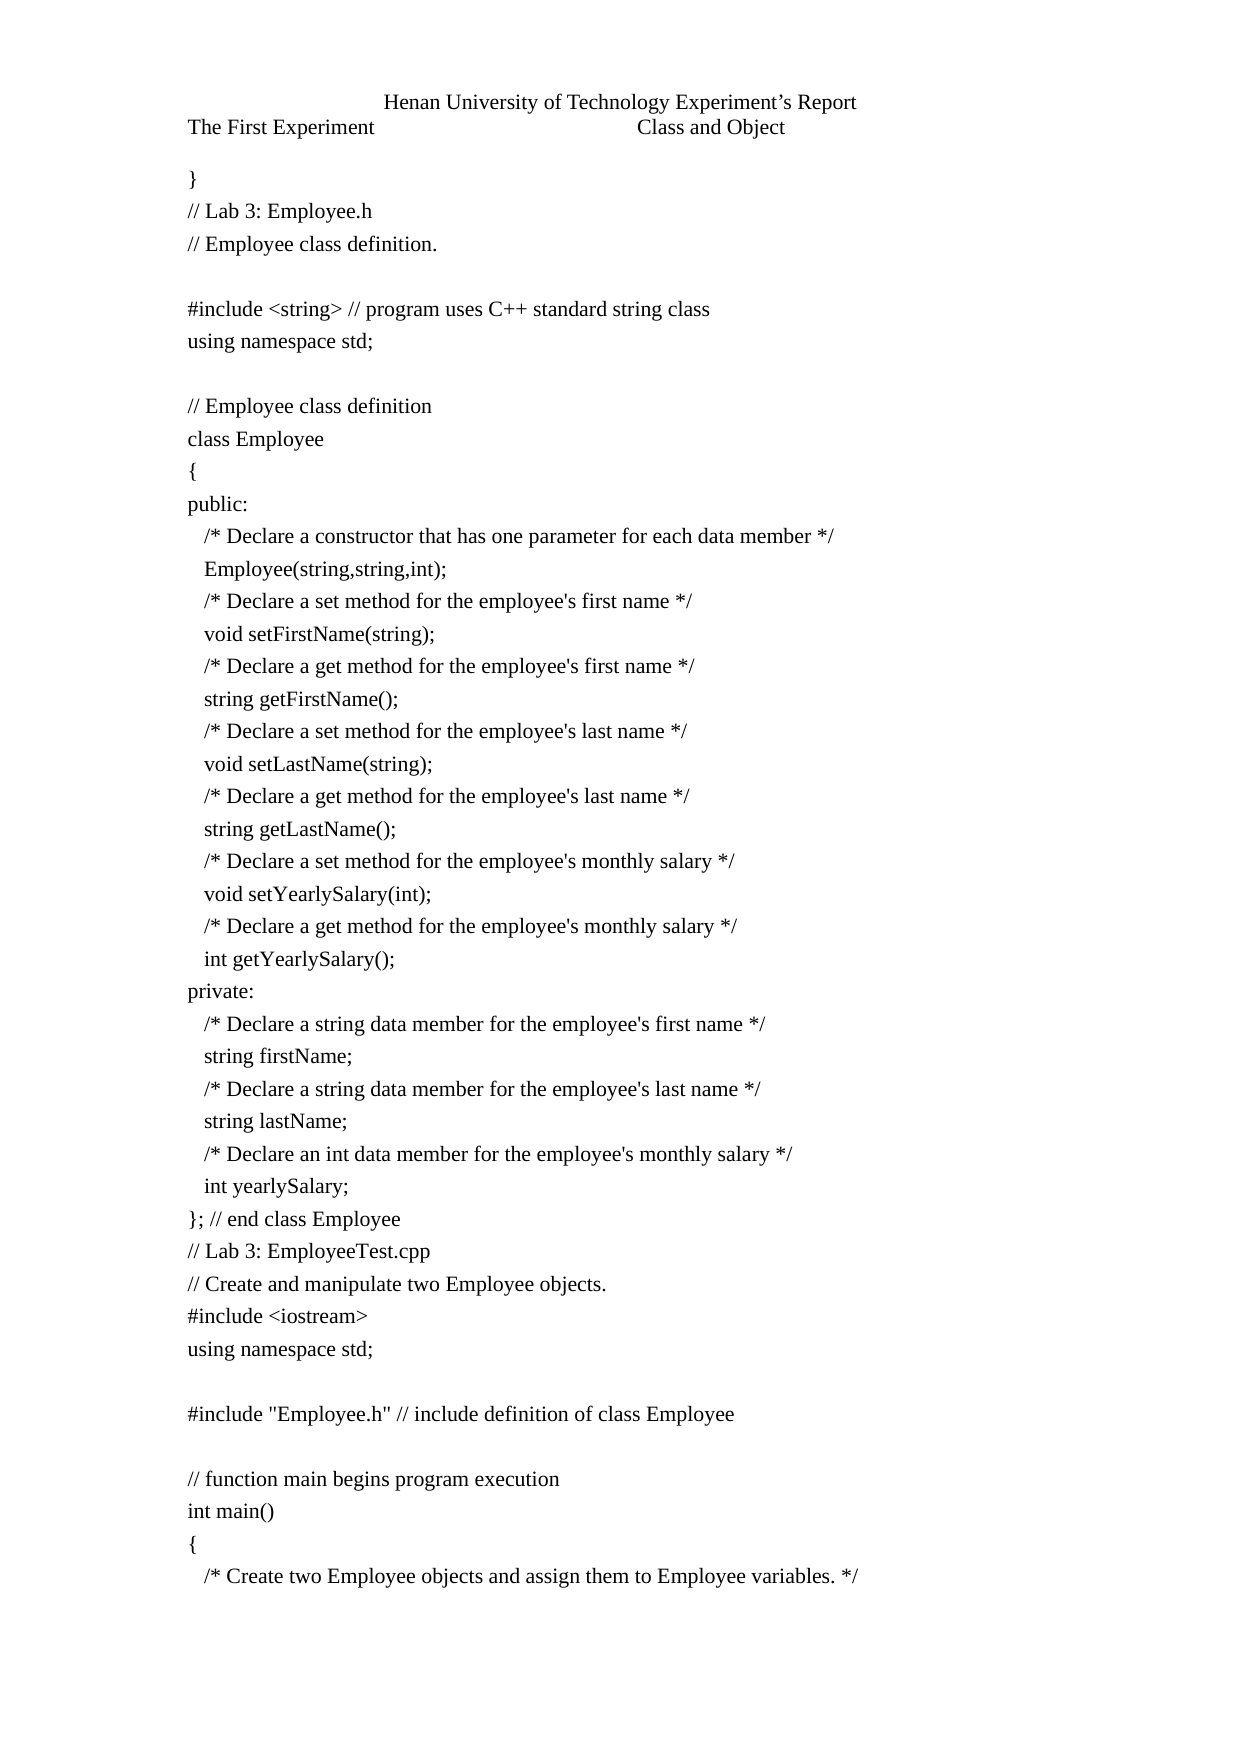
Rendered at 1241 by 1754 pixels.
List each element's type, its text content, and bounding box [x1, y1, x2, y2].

text int getYearlySalary(); [187, 942, 1053, 974]
text // Lab 3: Employee.h [187, 194, 1053, 227]
text void setFirstName(string); [187, 617, 1053, 649]
text { [187, 1527, 1053, 1559]
text int yearlySalary; [187, 1169, 1053, 1202]
text { [187, 454, 1053, 487]
text using namespace std; [187, 1332, 1053, 1364]
text void setYearlySalary(int); [187, 877, 1053, 909]
text /* Create two Employee objects and assign them to Employee variables. */ [187, 1559, 1053, 1592]
text // function main begins program execution [187, 1462, 1053, 1494]
text /* Declare a get method for the employee's monthly salary */ [187, 909, 1053, 942]
text string firstName; [187, 1039, 1053, 1072]
text /* Declare a string data member for the employee's last name */ [187, 1072, 1053, 1104]
text /* Declare a constructor that has one parameter for each data member */ [187, 519, 1053, 552]
text /* Declare an int data member for the employee's monthly salary */ [187, 1137, 1053, 1169]
text // Lab 3: EmployeeTest.cpp [187, 1234, 1053, 1267]
text // Employee class definition [187, 389, 1053, 422]
text #include <string> // program uses C++ standard string class [187, 292, 1053, 324]
text private: [187, 974, 1053, 1007]
text string getFirstName(); [187, 682, 1053, 714]
text }; // end class Employee [187, 1202, 1053, 1234]
text void setLastName(string); [187, 747, 1053, 779]
text /* Declare a string data member for the employee's first name */ [187, 1007, 1053, 1039]
text public: [187, 487, 1053, 519]
text #include <iostream> [187, 1299, 1053, 1332]
text /* Declare a set method for the employee's first name */ [187, 584, 1053, 617]
text /* Declare a get method for the employee's last name */ [187, 779, 1053, 812]
text #include "Employee.h" // include definition of class Employee [187, 1397, 1053, 1429]
text /* Declare a set method for the employee's monthly salary */ [187, 844, 1053, 877]
text /* Declare a set method for the employee's last name */ [187, 714, 1053, 747]
text int main() [187, 1494, 1053, 1527]
text class Employee [187, 422, 1053, 454]
text } [187, 162, 1053, 194]
text // Employee class definition. [187, 227, 1053, 259]
text Employee(string,string,int); [187, 552, 1053, 584]
text string lastName; [187, 1104, 1053, 1137]
text using namespace std; [187, 324, 1053, 357]
text /* Declare a get method for the employee's first name */ [187, 649, 1053, 682]
text // Create and manipulate two Employee objects. [187, 1267, 1053, 1299]
text string getLastName(); [187, 812, 1053, 844]
